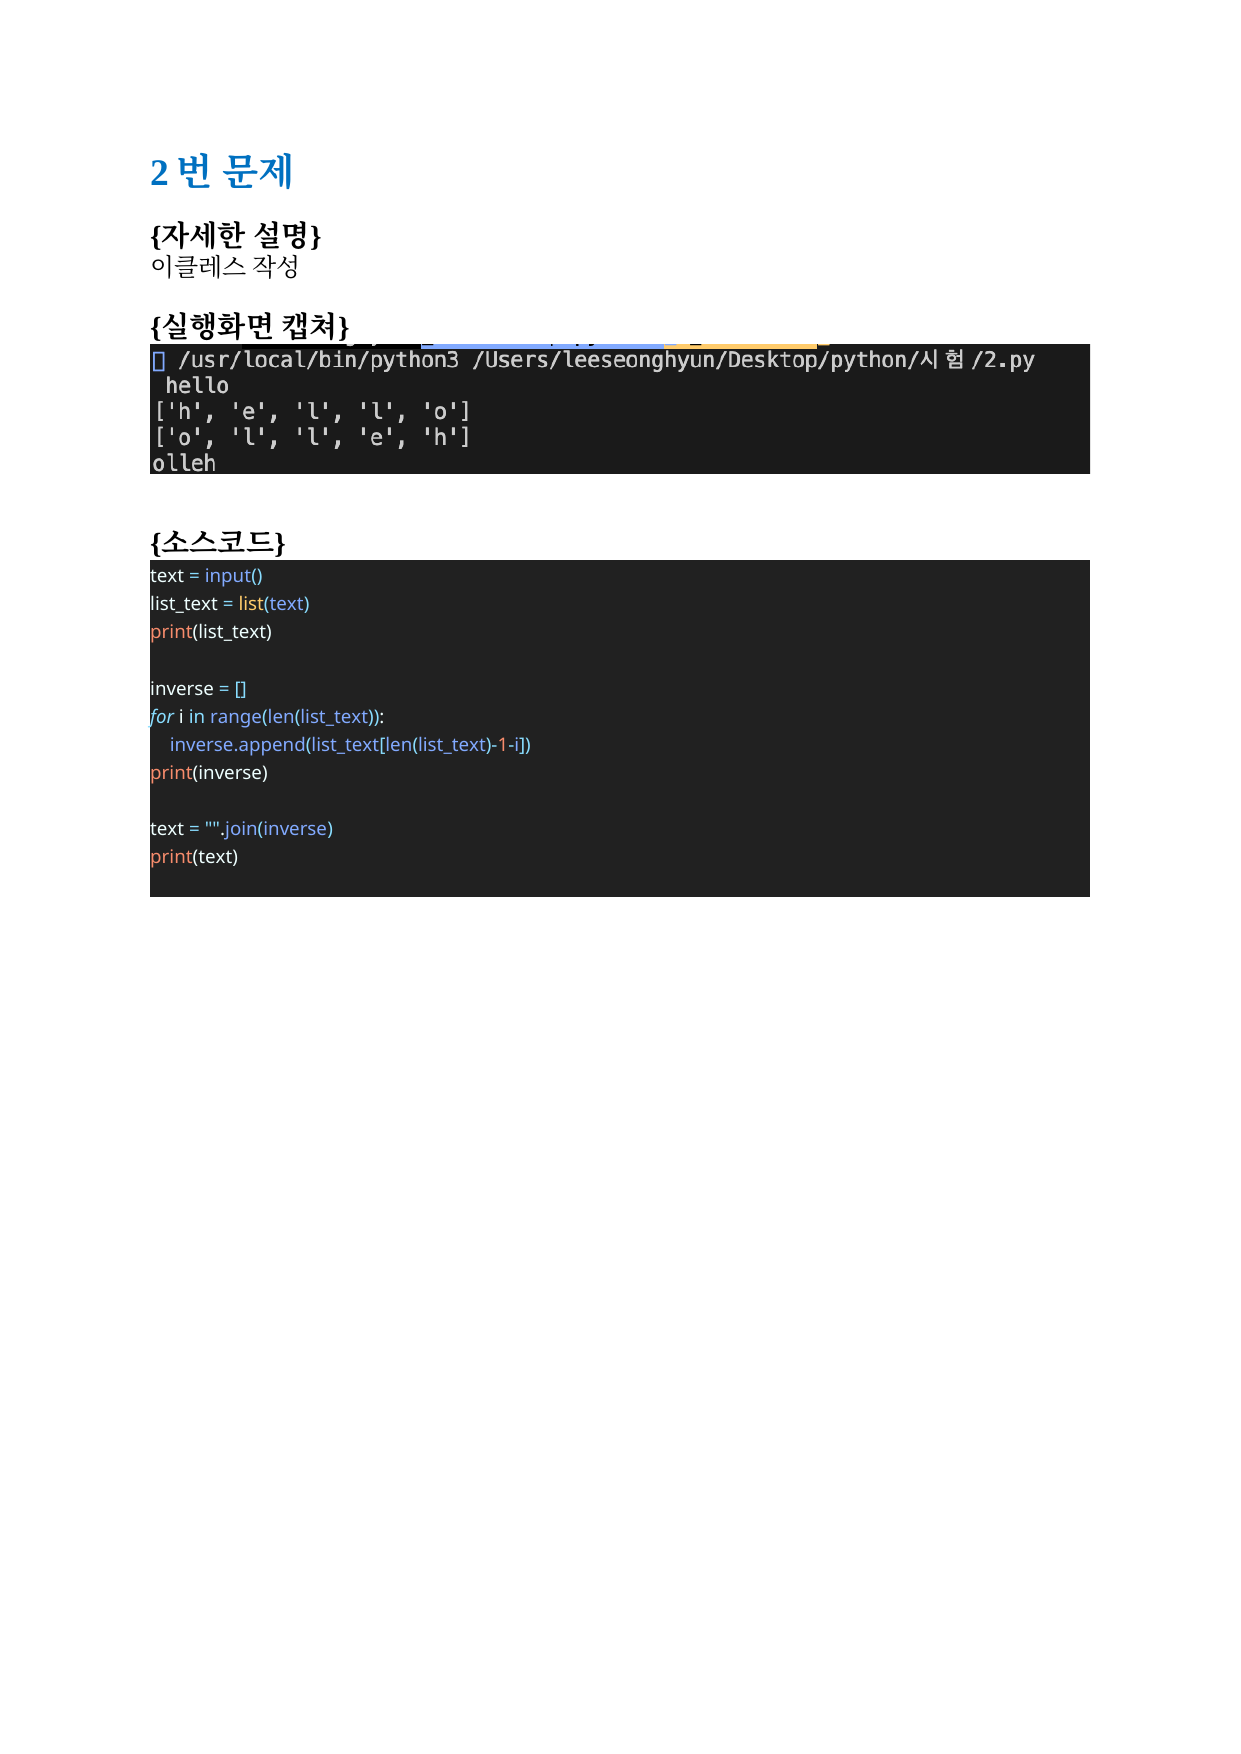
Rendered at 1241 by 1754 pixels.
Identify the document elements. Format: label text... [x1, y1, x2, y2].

text print(inverse) [150, 757, 1090, 785]
text inverse = [] [150, 672, 1090, 701]
text 이클레스 작성 [150, 253, 1090, 282]
text list_text = list(text) [150, 588, 1090, 616]
text {실행화면 캡쳐} [150, 311, 1090, 344]
text inverse.append(list_text[len(list_text)-1-i]) [150, 729, 1090, 757]
text {자세한 설명} [150, 219, 1090, 253]
text print(text) [150, 841, 1090, 869]
text 2번 문제 [150, 150, 1090, 193]
text for i in range(len(list_text)): [150, 701, 1090, 729]
text print(list_text) [150, 616, 1090, 644]
text text = "".join(inverse) [150, 813, 1090, 841]
text text = input() [150, 560, 1090, 588]
text {소스코드} [150, 526, 1090, 560]
picture [150, 344, 1091, 474]
